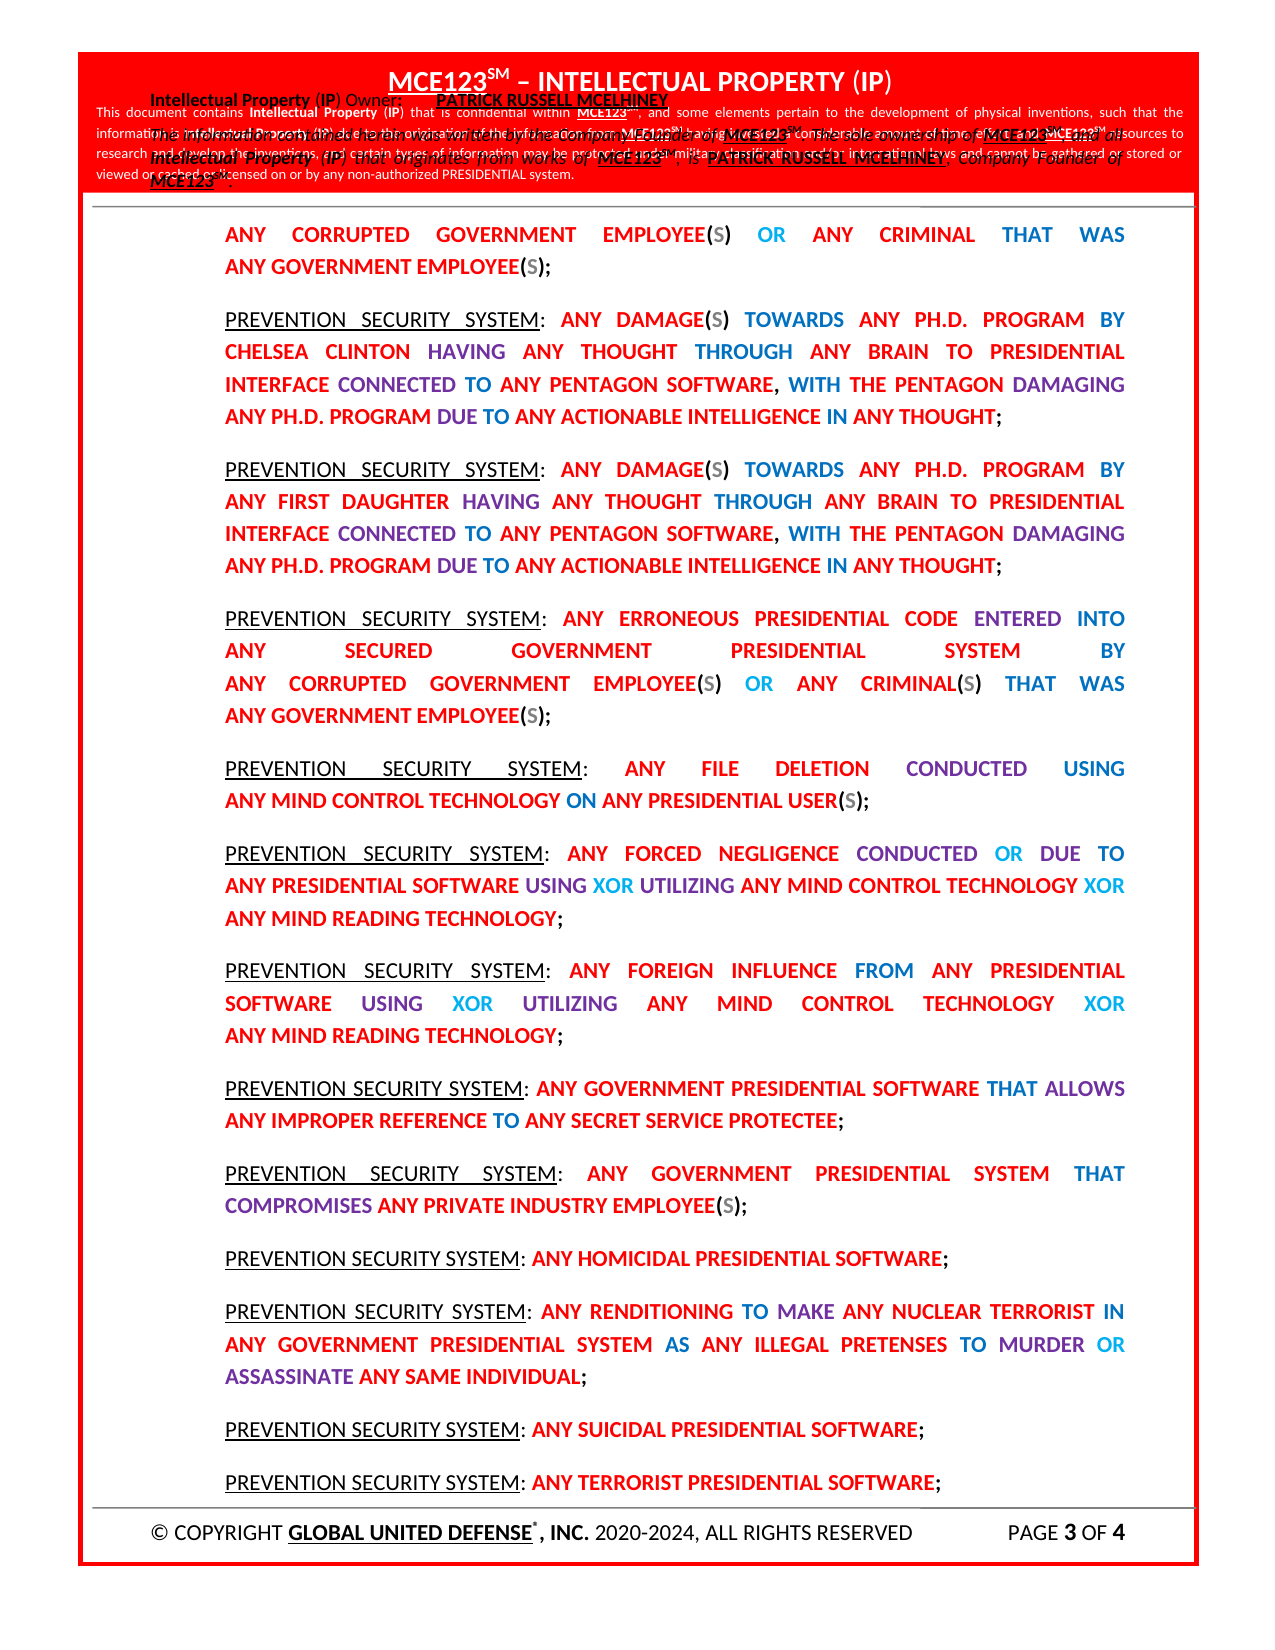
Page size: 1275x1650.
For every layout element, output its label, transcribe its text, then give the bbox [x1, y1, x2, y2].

text PREVENTION SECURITY SYSTEM: ANY FILE DELETION CONDUCTED USING ANY MIND CONTROL TECHNOLOGY ON ANY PRESIDENTIAL USER(S); [225, 754, 1125, 814]
text PREVENTION SECURITY SYSTEM: ANY RENDITIONING TO MAKE ANY NUCLEAR TERRORIST IN ANY GOVERNMENT PRESIDENTIAL SYSTEM AS ANY ILLEGAL PRETENSES TO MURDER OR ASSASSINATE ANY SAME INDIVIDUAL; [225, 1297, 1125, 1390]
text PREVENTION SECURITY SYSTEM: ANY FORCED NEGLIGENCE CONDUCTED OR DUE TO ANY PRESIDENTIAL SOFTWARE USING XOR UTILIZING ANY MIND CONTROL TECHNOLOGY XOR ANY MIND READING TECHNOLOGY; [225, 839, 1125, 932]
text PREVENTION SECURITY SYSTEM: ANY SUICIDAL PRESIDENTIAL SOFTWARE; [225, 1415, 1125, 1443]
text PREVENTION SECURITY SYSTEM: ANY DAMAGE(S) TOWARDS ANY PH.D. PROGRAM BY CHELSEA CLINTON HAVING ANY THOUGHT THROUGH ANY BRAIN TO PRESIDENTIAL INTERFACE CONNECTED TO ANY PENTAGON SOFTWARE, WITH THE PENTAGON DAMAGING ANY PH.D. PROGRAM DUE TO ANY ACTIONABLE INTELLIGENCE IN ANY THOUGHT; [225, 305, 1125, 430]
text PREVENTION SECURITY SYSTEM: ANY DAMAGE(S) TOWARDS ANY PH.D. PROGRAM BY ANY FIRST DAUGHTER HAVING ANY THOUGHT THROUGH ANY BRAIN TO PRESIDENTIAL INTERFACE CONNECTED TO ANY PENTAGON SOFTWARE, WITH THE PENTAGON DAMAGING ANY PH.D. PROGRAM DUE TO ANY ACTIONABLE INTELLIGENCE IN ANY THOUGHT; [225, 455, 1125, 579]
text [225, 220, 1125, 280]
text PREVENTION SECURITY SYSTEM: ANY TERRORIST PRESIDENTIAL SOFTWARE; [225, 1468, 1125, 1496]
text PREVENTION SECURITY SYSTEM: ANY HOMICIDAL PRESIDENTIAL SOFTWARE; [225, 1244, 1125, 1272]
text PREVENTION SECURITY SYSTEM: ANY GOVERNMENT PRESIDENTIAL SYSTEM THAT COMPROMISES ANY PRIVATE INDUSTRY EMPLOYEE(S); [225, 1159, 1125, 1219]
text PREVENTION SECURITY SYSTEM: ANY GOVERNMENT PRESIDENTIAL SOFTWARE THAT ALLOWS ANY IMPROPER REFERENCE TO ANY SECRET SERVICE PROTECTEE; [225, 1074, 1125, 1134]
text PREVENTION SECURITY SYSTEM: ANY ERRONEOUS PRESIDENTIAL CODE ENTERED INTO ANY SECURED GOVERNMENT PRESIDENTIAL SYSTEM BY ANY CORRUPTED GOVERNMENT EMPLOYEE(S) OR ANY CRIMINAL(S) THAT WAS ANY GOVERNMENT EMPLOYEE(S); [225, 604, 1125, 729]
text PREVENTION SECURITY SYSTEM: ANY FOREIGN INFLUENCE FROM ANY PRESIDENTIAL SOFTWARE USING XOR UTILIZING ANY MIND CONTROL TECHNOLOGY XOR ANY MIND READING TECHNOLOGY; [225, 957, 1125, 1049]
